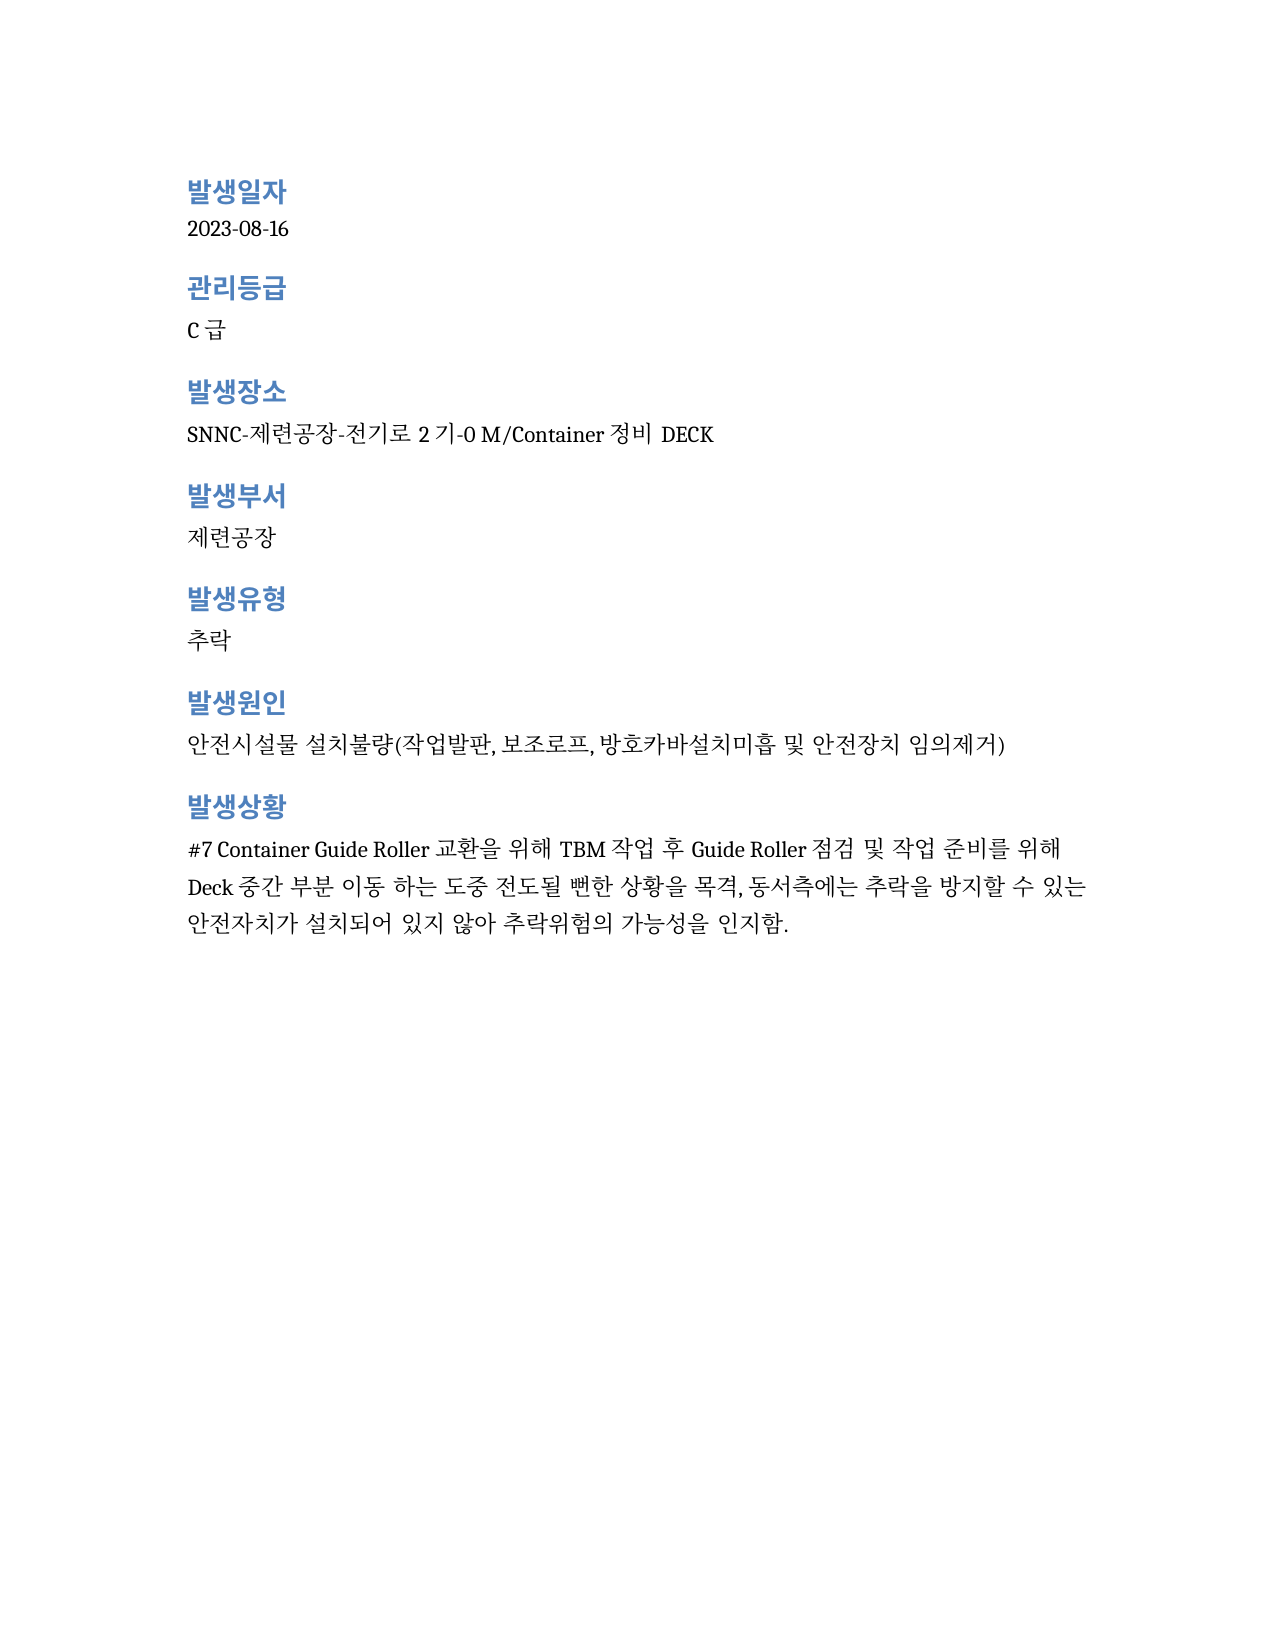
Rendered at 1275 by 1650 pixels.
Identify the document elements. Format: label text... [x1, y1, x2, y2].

text #7 Container Guide Roller 교환을 위해 TBM 작업 후 Guide Roller 점검 및 작업 준비를 위해 Deck 중간 부분 이동 하는 도중 전도될 뻔한 상황을 목격, 동서측에는 추락을 방지할 수 있는 안전자치가 설치되어 있지 않아 추락위험의 가능성을 인지함. [187, 831, 1087, 939]
text 안전시설물 설치불량(작업발판, 보조로프, 방호카바설치미흡 및 안전장치 임의제거) [187, 727, 1087, 760]
subtitle 발생상황 [187, 786, 1087, 825]
text C급 [187, 312, 1087, 345]
subtitle 발생원인 [187, 682, 1087, 721]
text 제련공장 [187, 519, 1087, 552]
text SNNC-제련공장-전기로 2기-0 M/Container 정비 DECK [187, 416, 1087, 449]
text 2023-08-16 [187, 216, 1087, 242]
subtitle 발생장소 [187, 371, 1087, 410]
subtitle 발생부서 [187, 474, 1087, 514]
text 추락 [187, 623, 1087, 656]
subtitle 발생일자 [187, 171, 1087, 210]
subtitle 관리등급 [187, 267, 1087, 306]
subtitle 발생유형 [187, 578, 1087, 617]
